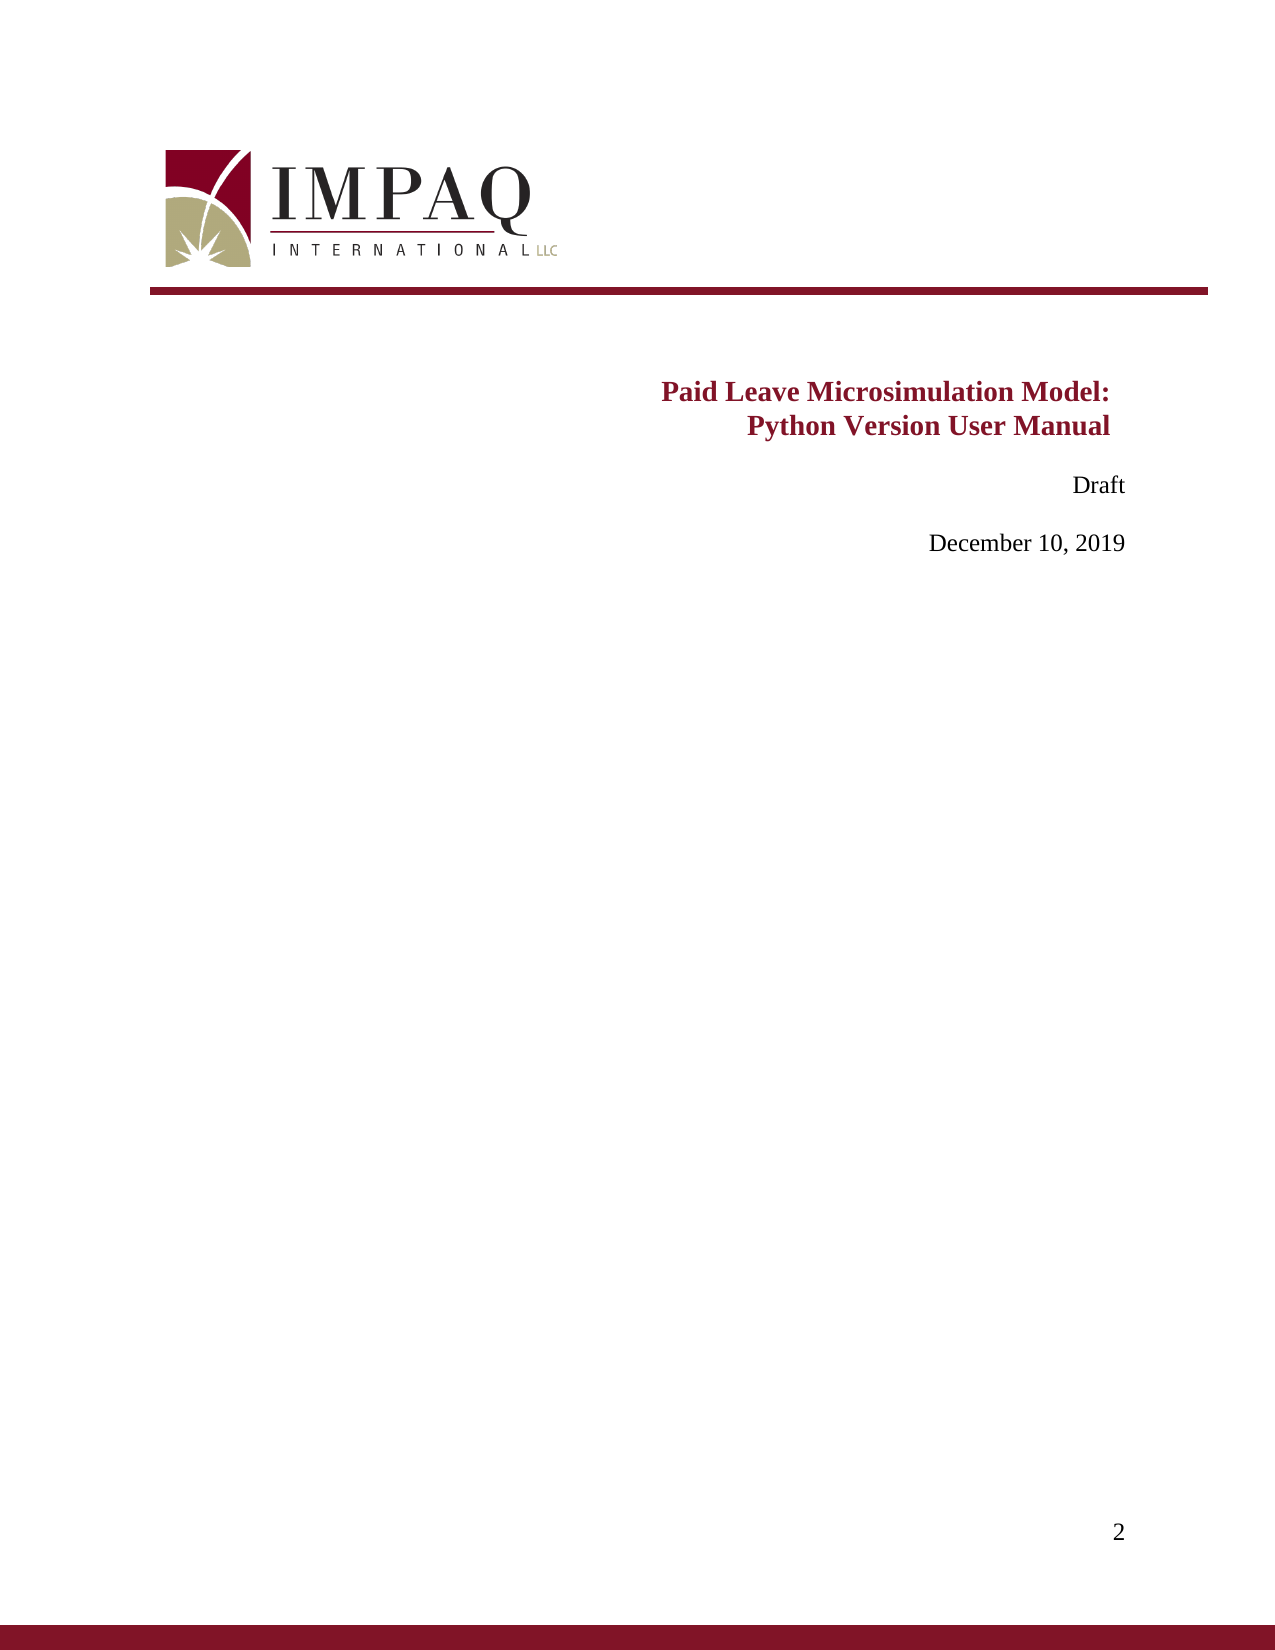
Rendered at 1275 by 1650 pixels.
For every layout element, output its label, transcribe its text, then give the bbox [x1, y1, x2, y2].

text Draft [150, 470, 1125, 499]
text December 10, 2019 [150, 528, 1125, 556]
text Paid Leave Microsimulation Model: [244, 374, 1111, 408]
text Python Version User Manual [244, 408, 1111, 441]
